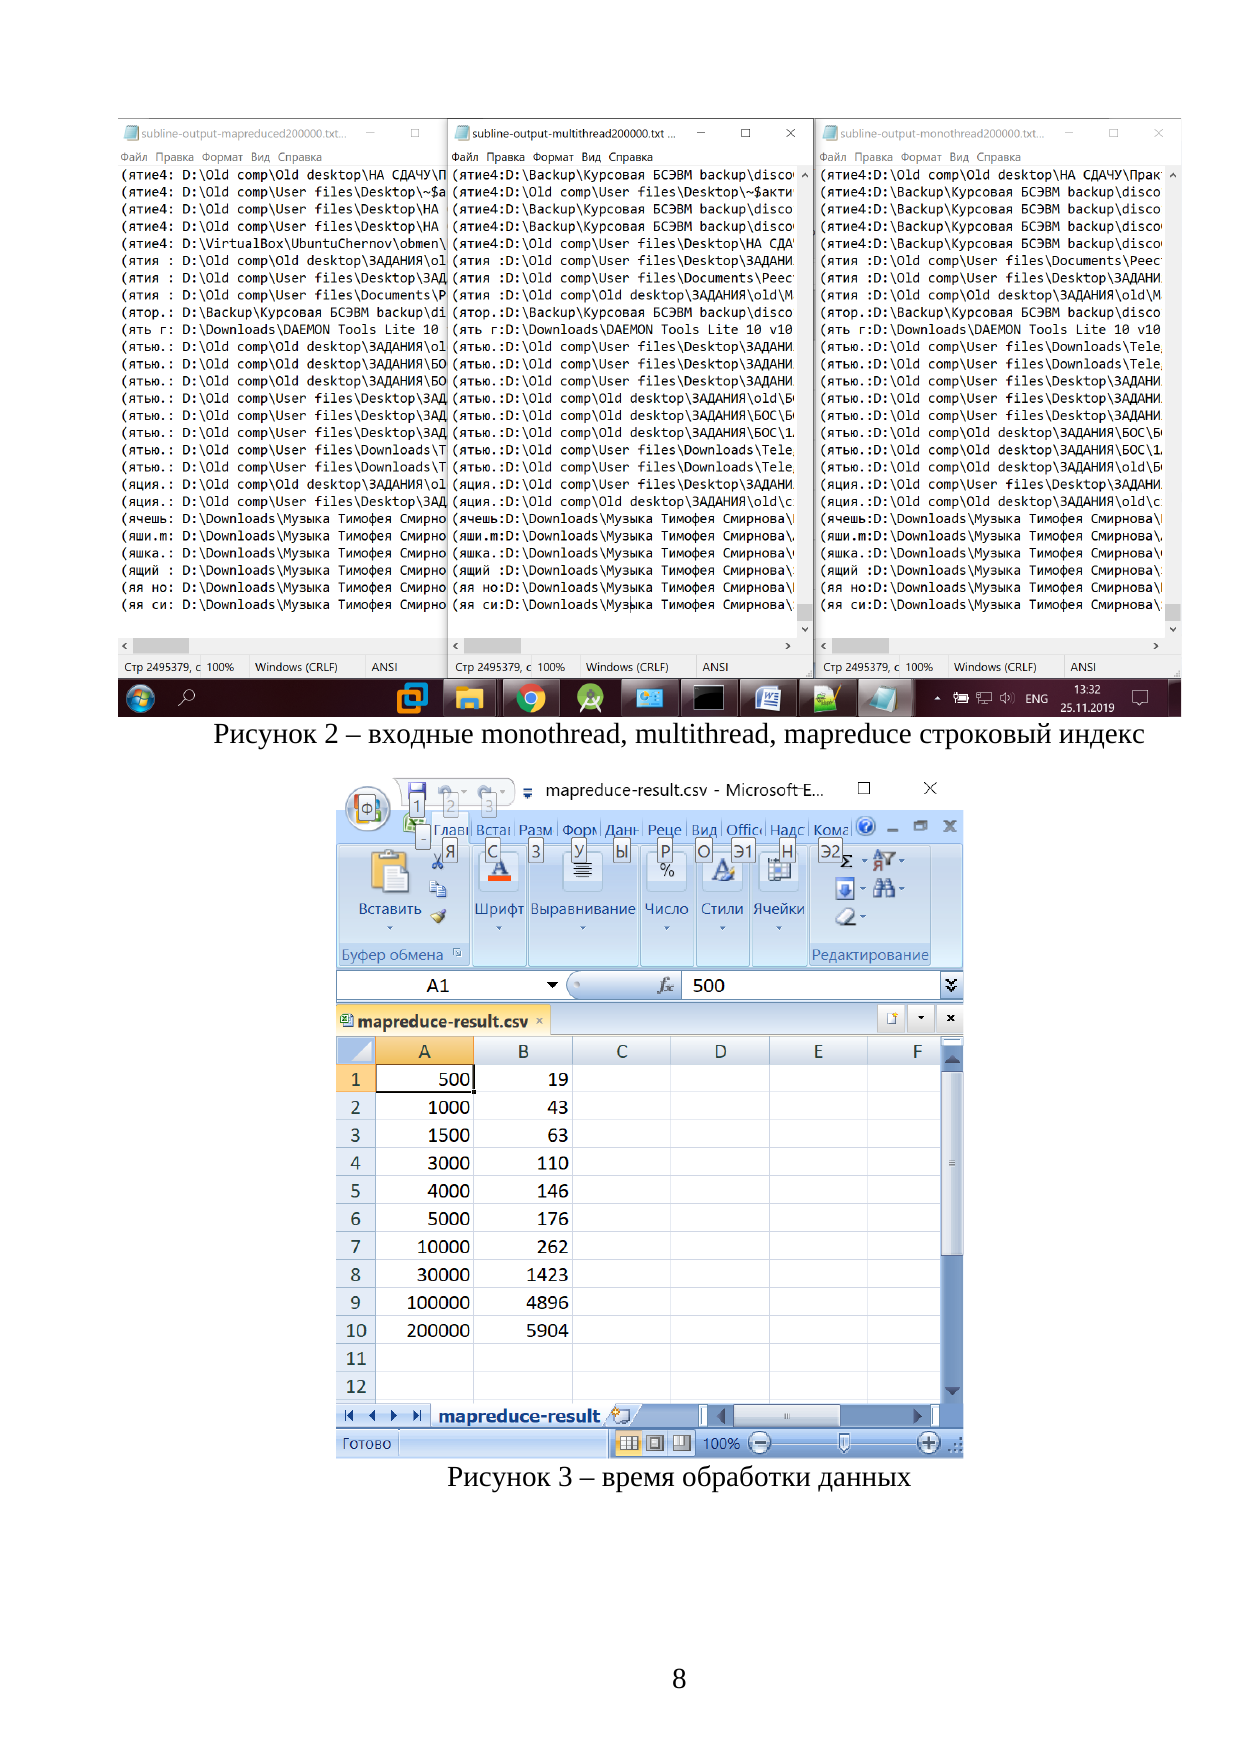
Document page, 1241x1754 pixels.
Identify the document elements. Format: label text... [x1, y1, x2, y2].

picture [118, 118, 1182, 717]
text Рисунок 2 – входные monothread, multithread, mapreduce строковый индекс [118, 717, 1181, 750]
text Рисунок 3 – время обработки данных [118, 1459, 1181, 1492]
picture [335, 766, 964, 1459]
